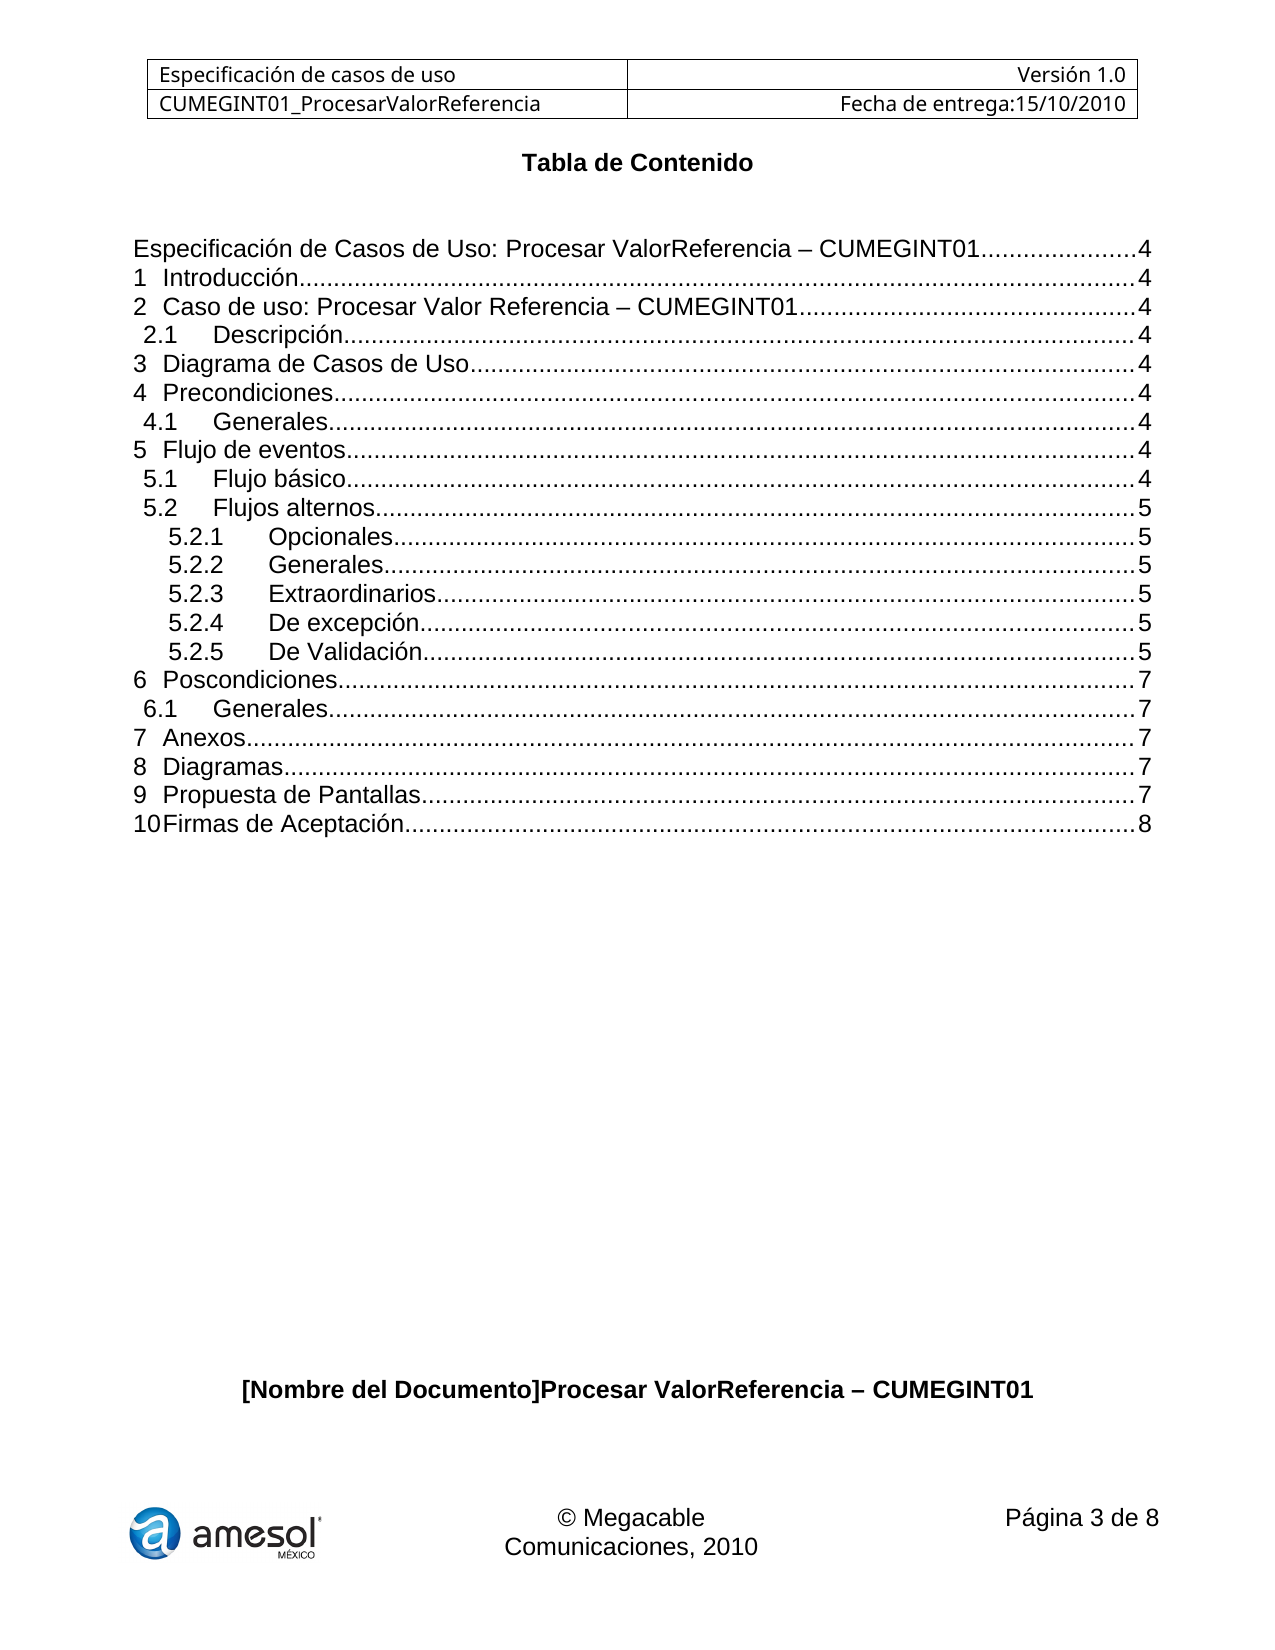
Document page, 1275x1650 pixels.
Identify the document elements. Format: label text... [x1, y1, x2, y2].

text 5.2 Flujos alternos 5 [143, 493, 1157, 522]
text 1 Introducción 4 [133, 263, 1157, 292]
picture [118, 1502, 322, 1563]
text 3 Diagrama de Casos de Uso 4 [133, 349, 1157, 378]
text 2 Caso de uso: Procesar Valor Referencia – CUMEGINT01 4 [133, 292, 1157, 320]
text 7 Anexos 7 [133, 723, 1157, 752]
text 6 Poscondiciones 7 [133, 665, 1157, 694]
text 6.1 Generales 7 [143, 694, 1157, 723]
text 5.2.2 Generales 5 [168, 550, 1157, 579]
text 2.1 Descripción 4 [143, 320, 1157, 349]
text 10 Firmas de Aceptación 8 [133, 809, 1157, 838]
text 5.2.4 De excepción 5 [168, 608, 1157, 637]
text 4 Precondiciones 4 [133, 378, 1157, 407]
text 4.1 Generales 4 [143, 407, 1157, 435]
text 5.2.3 Extraordinarios 5 [168, 579, 1157, 608]
title Tabla de Contenido [118, 148, 1157, 177]
text 5.2.5 De Validación 5 [168, 637, 1157, 665]
text Especificación de Casos de Uso: Procesar ValorReferencia – CUMEGINT01 4 [133, 234, 1157, 263]
text 8 Diagramas 7 [133, 752, 1157, 780]
subtitle Especificación de Casos de Uso: Procesar ValorReferencia – CUMEGINT01 [118, 1376, 1157, 1404]
text 9 Propuesta de Pantallas 7 [133, 780, 1157, 809]
text 5.1 Flujo básico 4 [143, 464, 1157, 493]
text 5 Flujo de eventos 4 [133, 435, 1157, 464]
text 5.2.1 Opcionales 5 [168, 522, 1157, 550]
